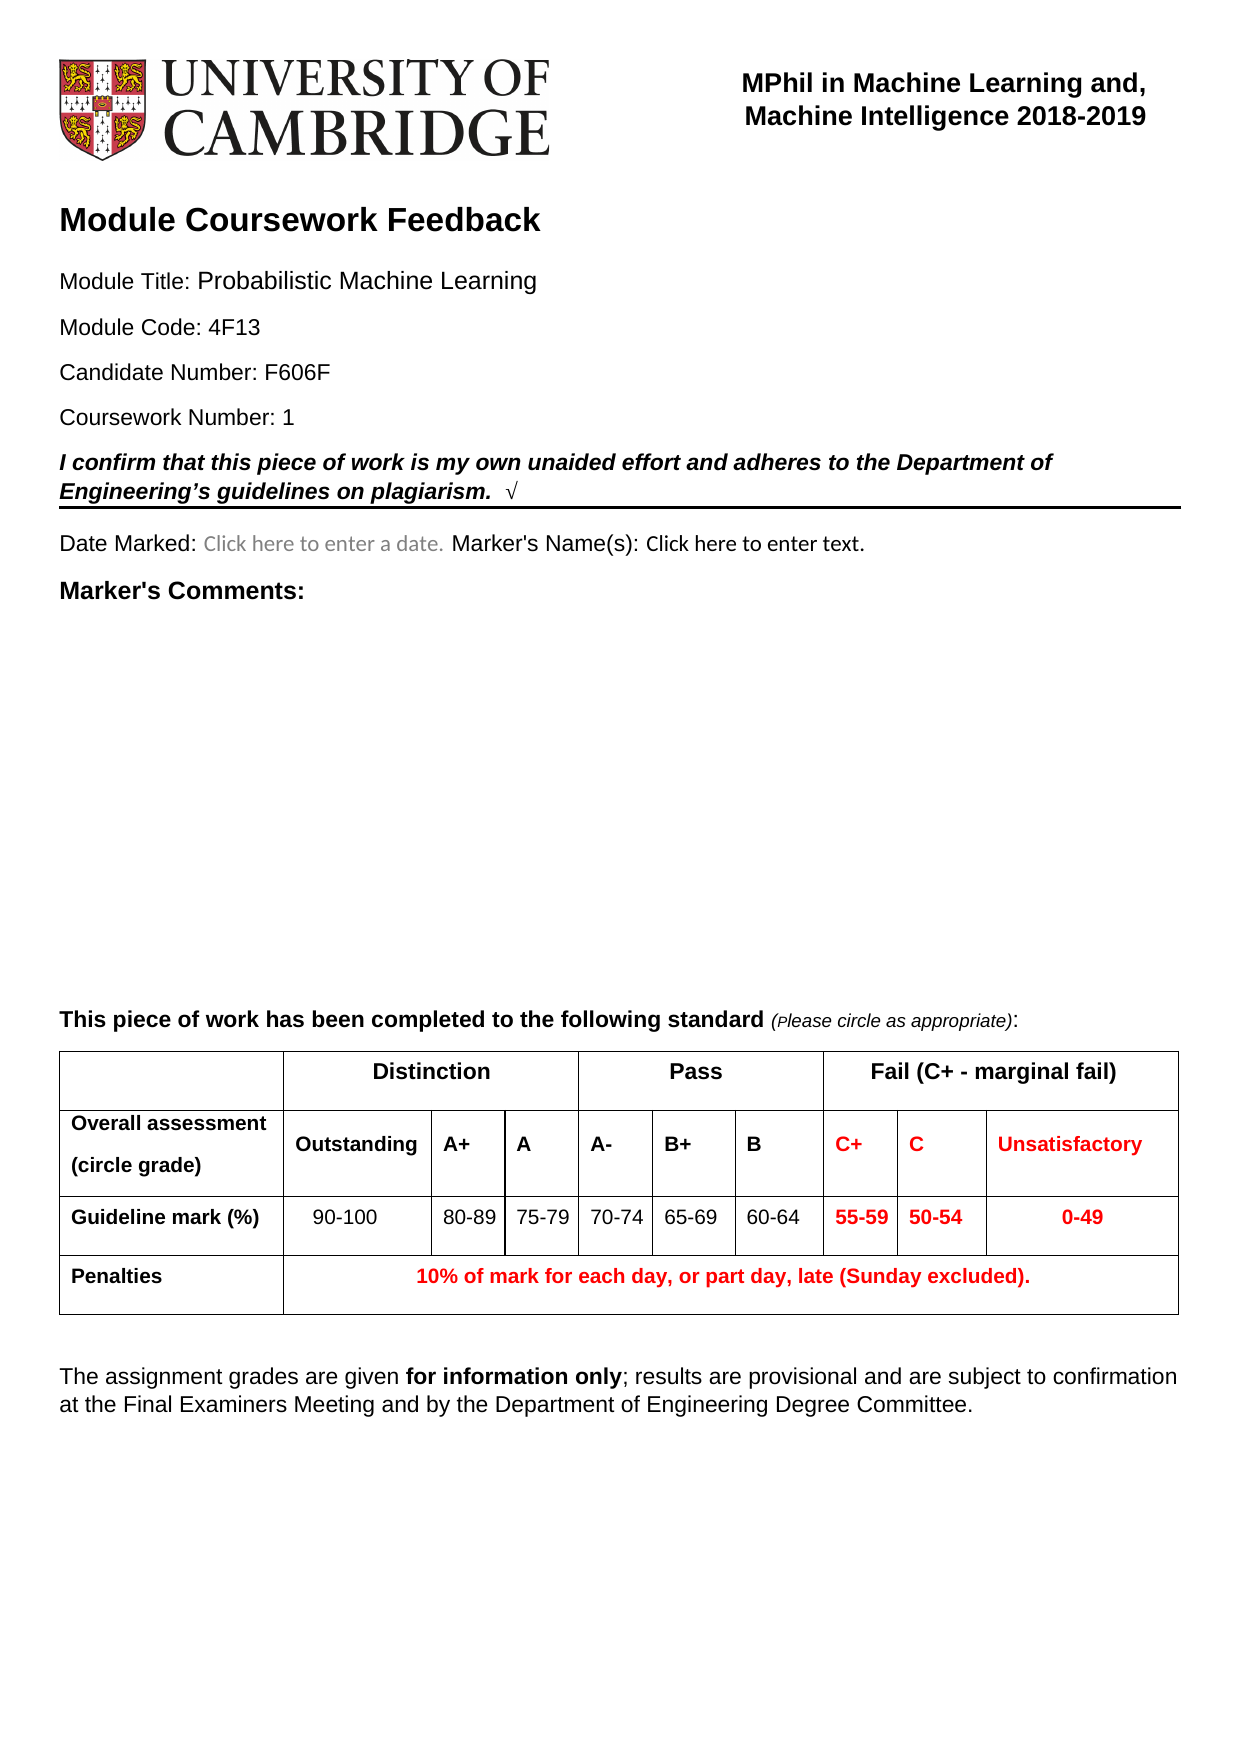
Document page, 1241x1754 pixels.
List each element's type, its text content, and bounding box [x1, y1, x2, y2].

table_cell Overall assessment (circle grade) [60, 1111, 283, 1196]
table_cell 70-74 [579, 1197, 652, 1255]
table_cell C [898, 1111, 986, 1196]
table_cell A+ [432, 1111, 504, 1196]
table_cell Outstanding [284, 1111, 431, 1196]
table_cell C+ [824, 1111, 897, 1196]
table_cell 55-59 [824, 1197, 897, 1255]
picture [59, 59, 550, 161]
text Module Code: 4F13 [59, 314, 1181, 340]
text Module Title: Probabilistic Machine Learning [59, 266, 1181, 295]
table_cell 50-54 [898, 1197, 986, 1255]
text Marker's Comments: [59, 576, 1237, 605]
text The assignment grades are given for information only; results are provisional and are subject to confirmation at the Final Examiners Meeting and by the Department of Engineering Degree Committee. [59, 1363, 1181, 1418]
table_cell 0-49 [987, 1197, 1178, 1255]
table_cell 90-100 [284, 1197, 431, 1255]
table_header Fail (C+ - marginal fail) [824, 1052, 1178, 1110]
text Module Coursework Feedback [59, 200, 1183, 238]
text Candidate Number: F606F [59, 359, 1181, 385]
table_cell A [506, 1111, 578, 1196]
table_cell 10% of mark for each day, or part day, late (Sunday excluded). [284, 1256, 1178, 1314]
text Date Marked: Marker's Name(s): [59, 528, 1181, 557]
table_cell B+ [653, 1111, 735, 1196]
text Coursework Number: 1 [59, 404, 1181, 430]
table_cell 60-64 [736, 1197, 823, 1255]
table_cell Unsatisfactory [987, 1111, 1178, 1196]
table_cell 65-69 [653, 1197, 735, 1255]
table_cell Penalties [60, 1256, 283, 1314]
text This piece of work has been completed to the following standard (please circle as appropriate): [59, 1006, 1181, 1032]
text I confirm that this piece of work is my own unaided effort and adheres to the Department of Engineering’s guidelines on plagiarism. [59, 449, 1181, 506]
table_cell 80-89 [432, 1197, 504, 1255]
table_cell A- [579, 1111, 652, 1196]
table_header [60, 1052, 283, 1110]
table_header Distinction [284, 1052, 578, 1110]
table_cell 75-79 [506, 1197, 578, 1255]
table_cell B [736, 1111, 823, 1196]
table_header Pass [579, 1052, 823, 1110]
table_cell Guideline mark (%) [60, 1197, 283, 1255]
